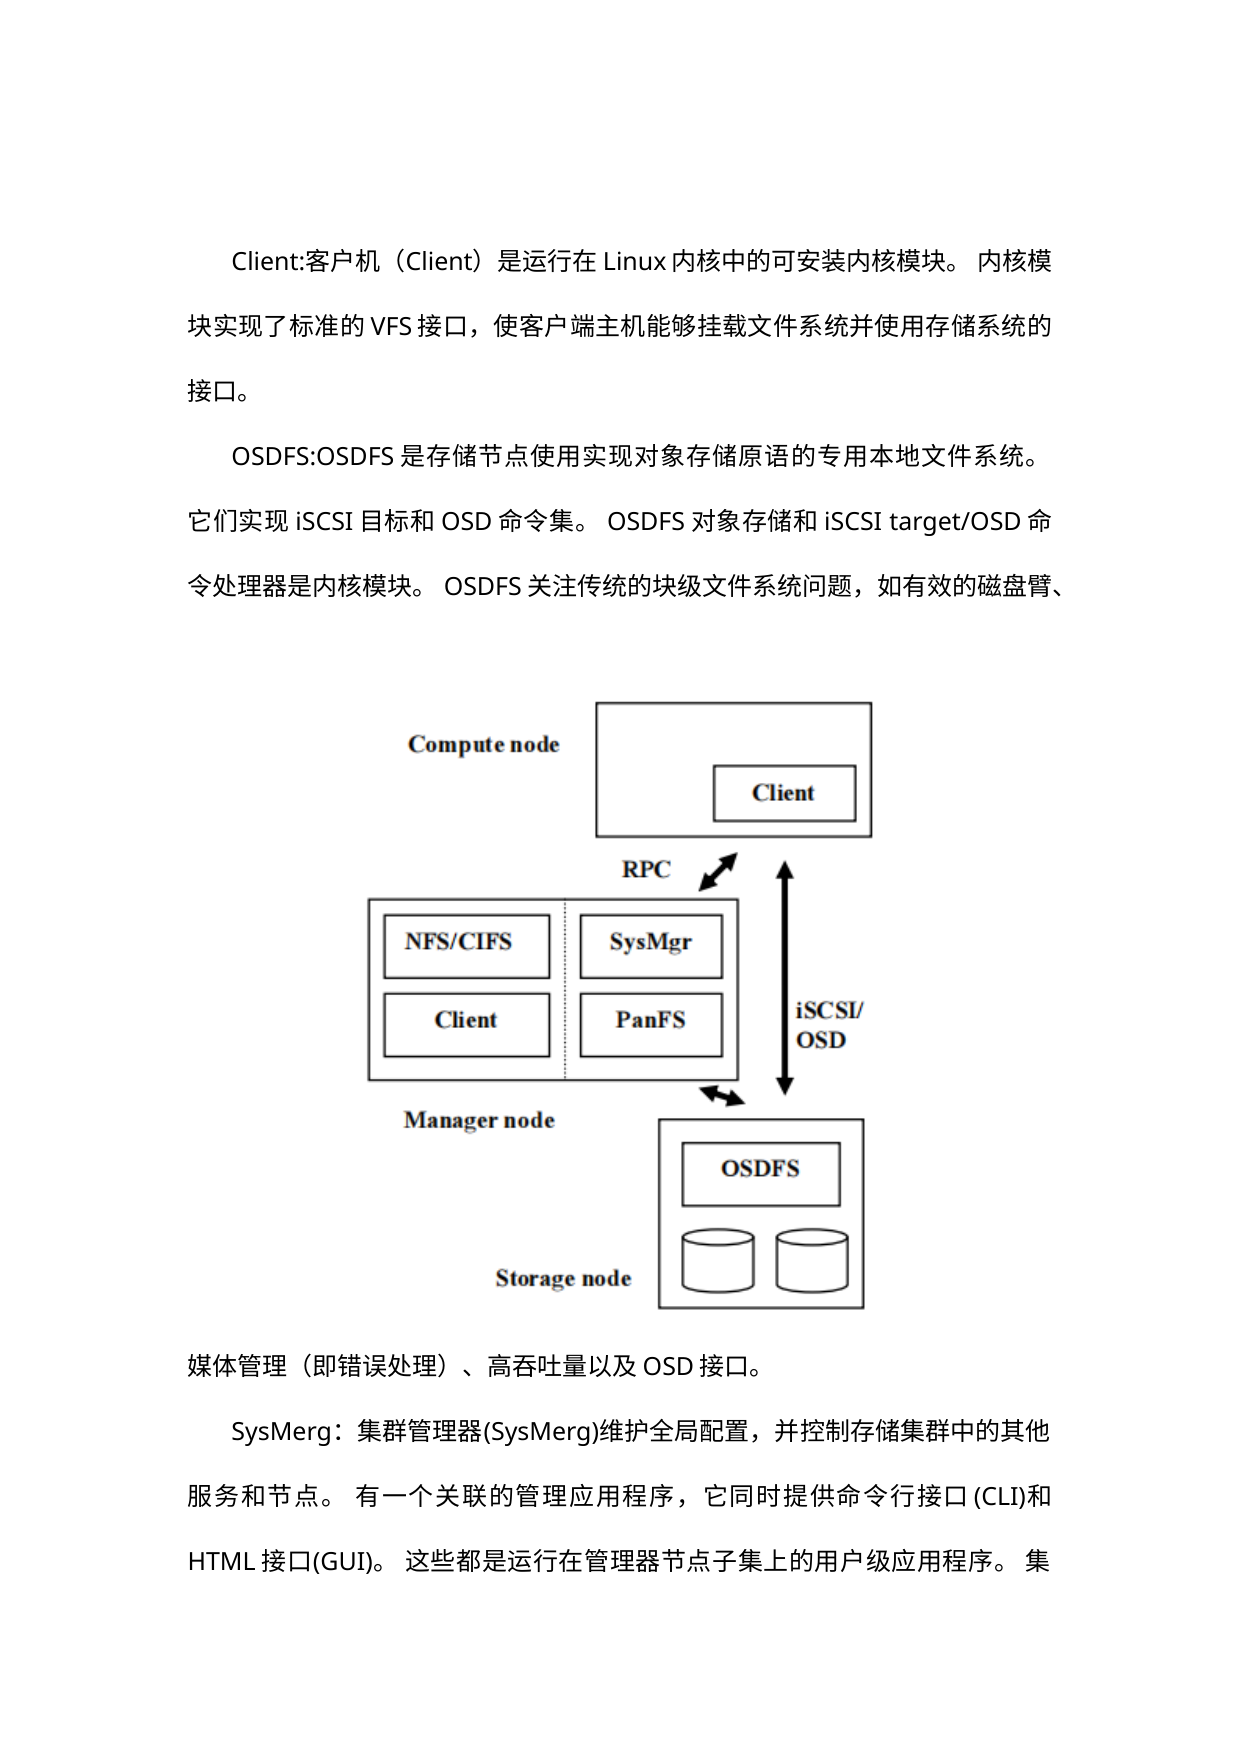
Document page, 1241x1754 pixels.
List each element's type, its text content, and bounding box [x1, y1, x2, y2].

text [187, 1397, 1053, 1592]
picture [344, 674, 896, 1316]
text Client:客户机（Client）是运行在Linux内核中的可安装内核模块。 内核模块实现了标准的VFS接口，使客户端主机能够挂载文件系统并使用存储系统的接口。 [187, 227, 1053, 422]
